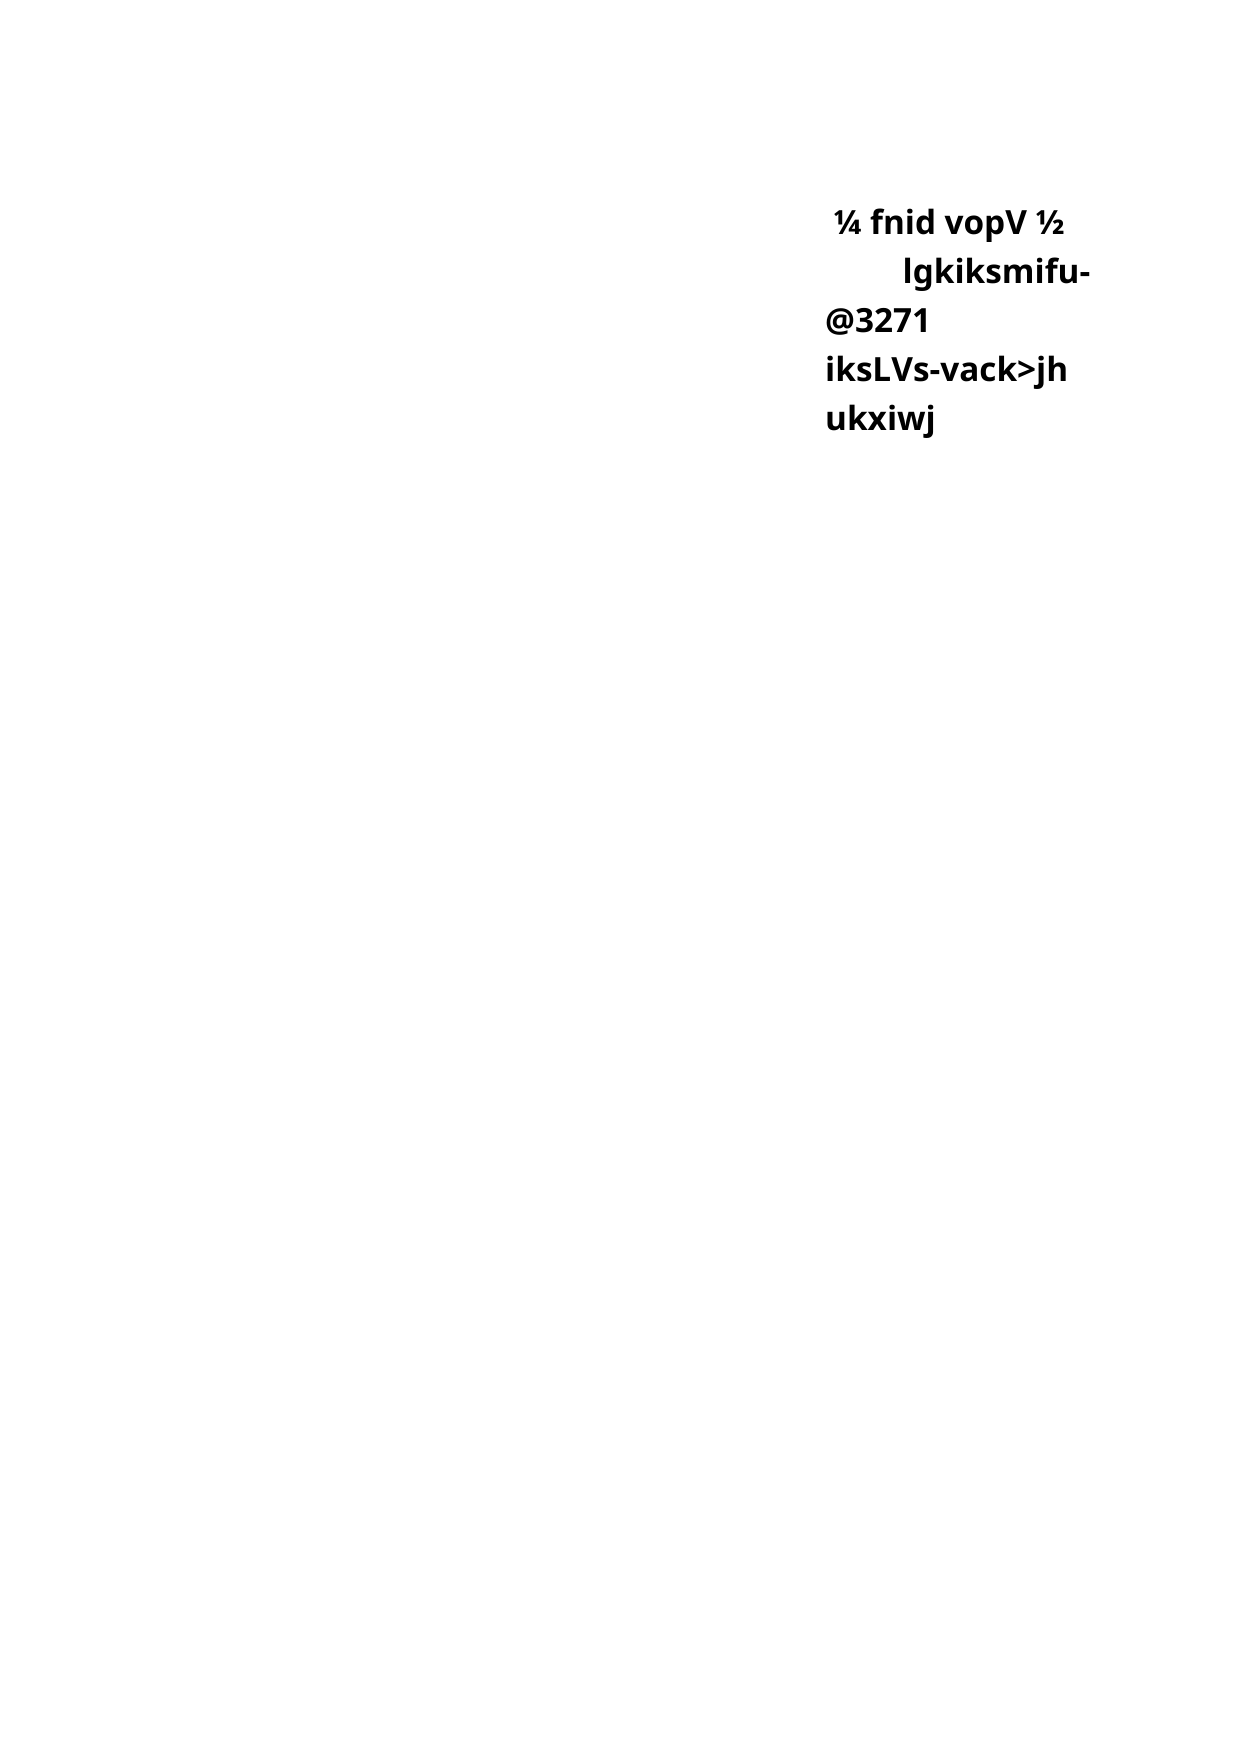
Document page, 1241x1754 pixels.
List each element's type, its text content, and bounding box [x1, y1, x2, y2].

text iksLVs-vack>jh ukxiwj [825, 346, 1090, 440]
text ¼ fnid vopV ½ [825, 199, 1090, 244]
text lgkiksmifu-@3271 [825, 248, 1090, 342]
